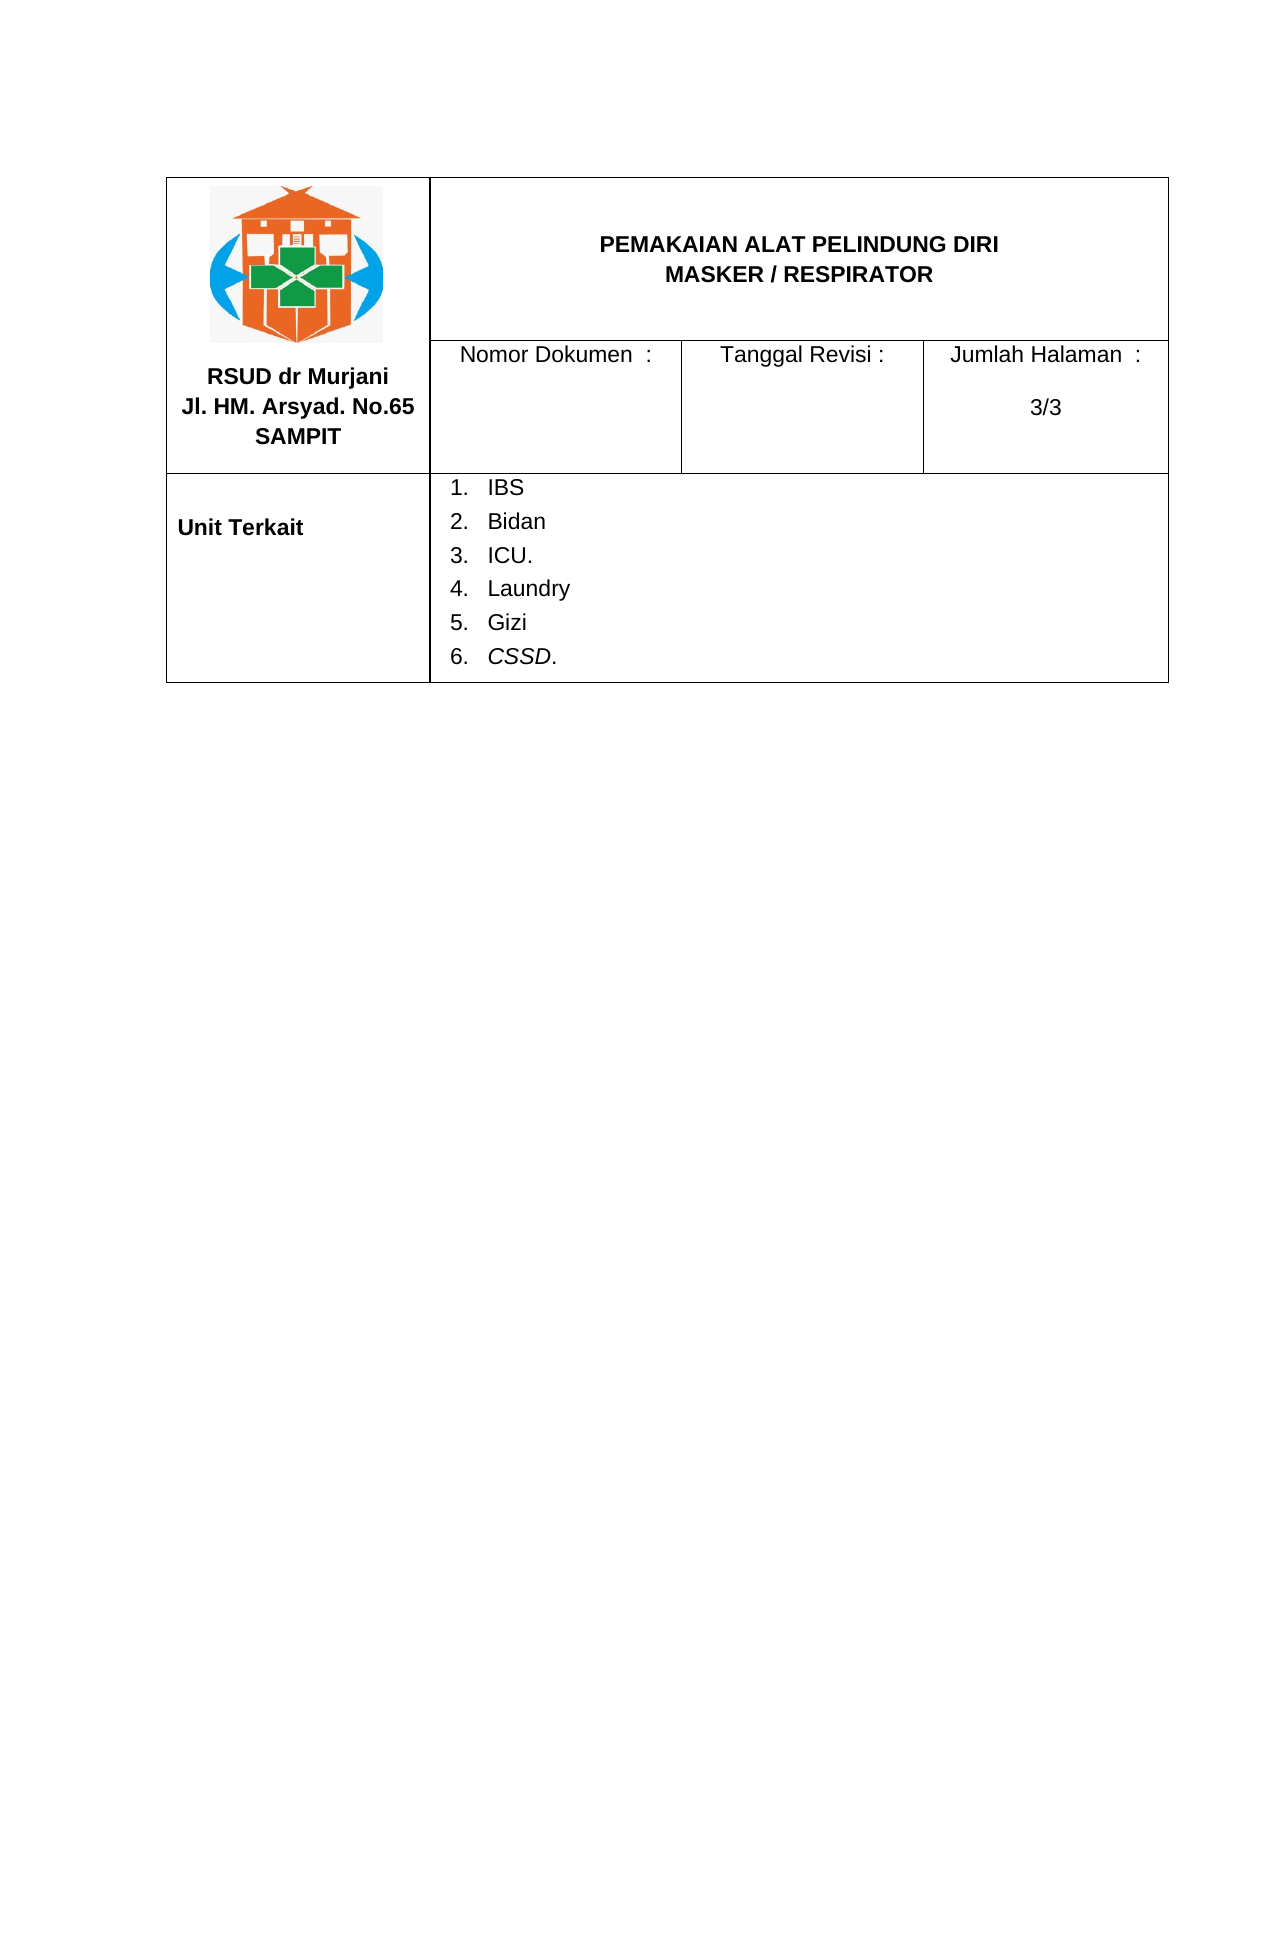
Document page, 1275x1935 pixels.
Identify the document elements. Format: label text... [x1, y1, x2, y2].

table_cell Jumlah Halaman : 3/3 [924, 341, 1168, 473]
picture [209, 186, 384, 343]
table_cell Unit Terkait [167, 474, 429, 682]
table_header PEMAKAIAN ALAT PELINDUNG DIRI MASKER / RESPIRATOR [431, 178, 1168, 340]
table_header RSUD dr Murjani Jl. HM. Arsyad. No.65 SAMPIT [167, 178, 429, 473]
table_cell Tanggal Revisi : [682, 341, 923, 473]
table_cell Nomor Dokumen : [431, 341, 681, 473]
table_cell IBS Bidan ICU. Laundry Gizi CSSD. [431, 474, 1168, 682]
